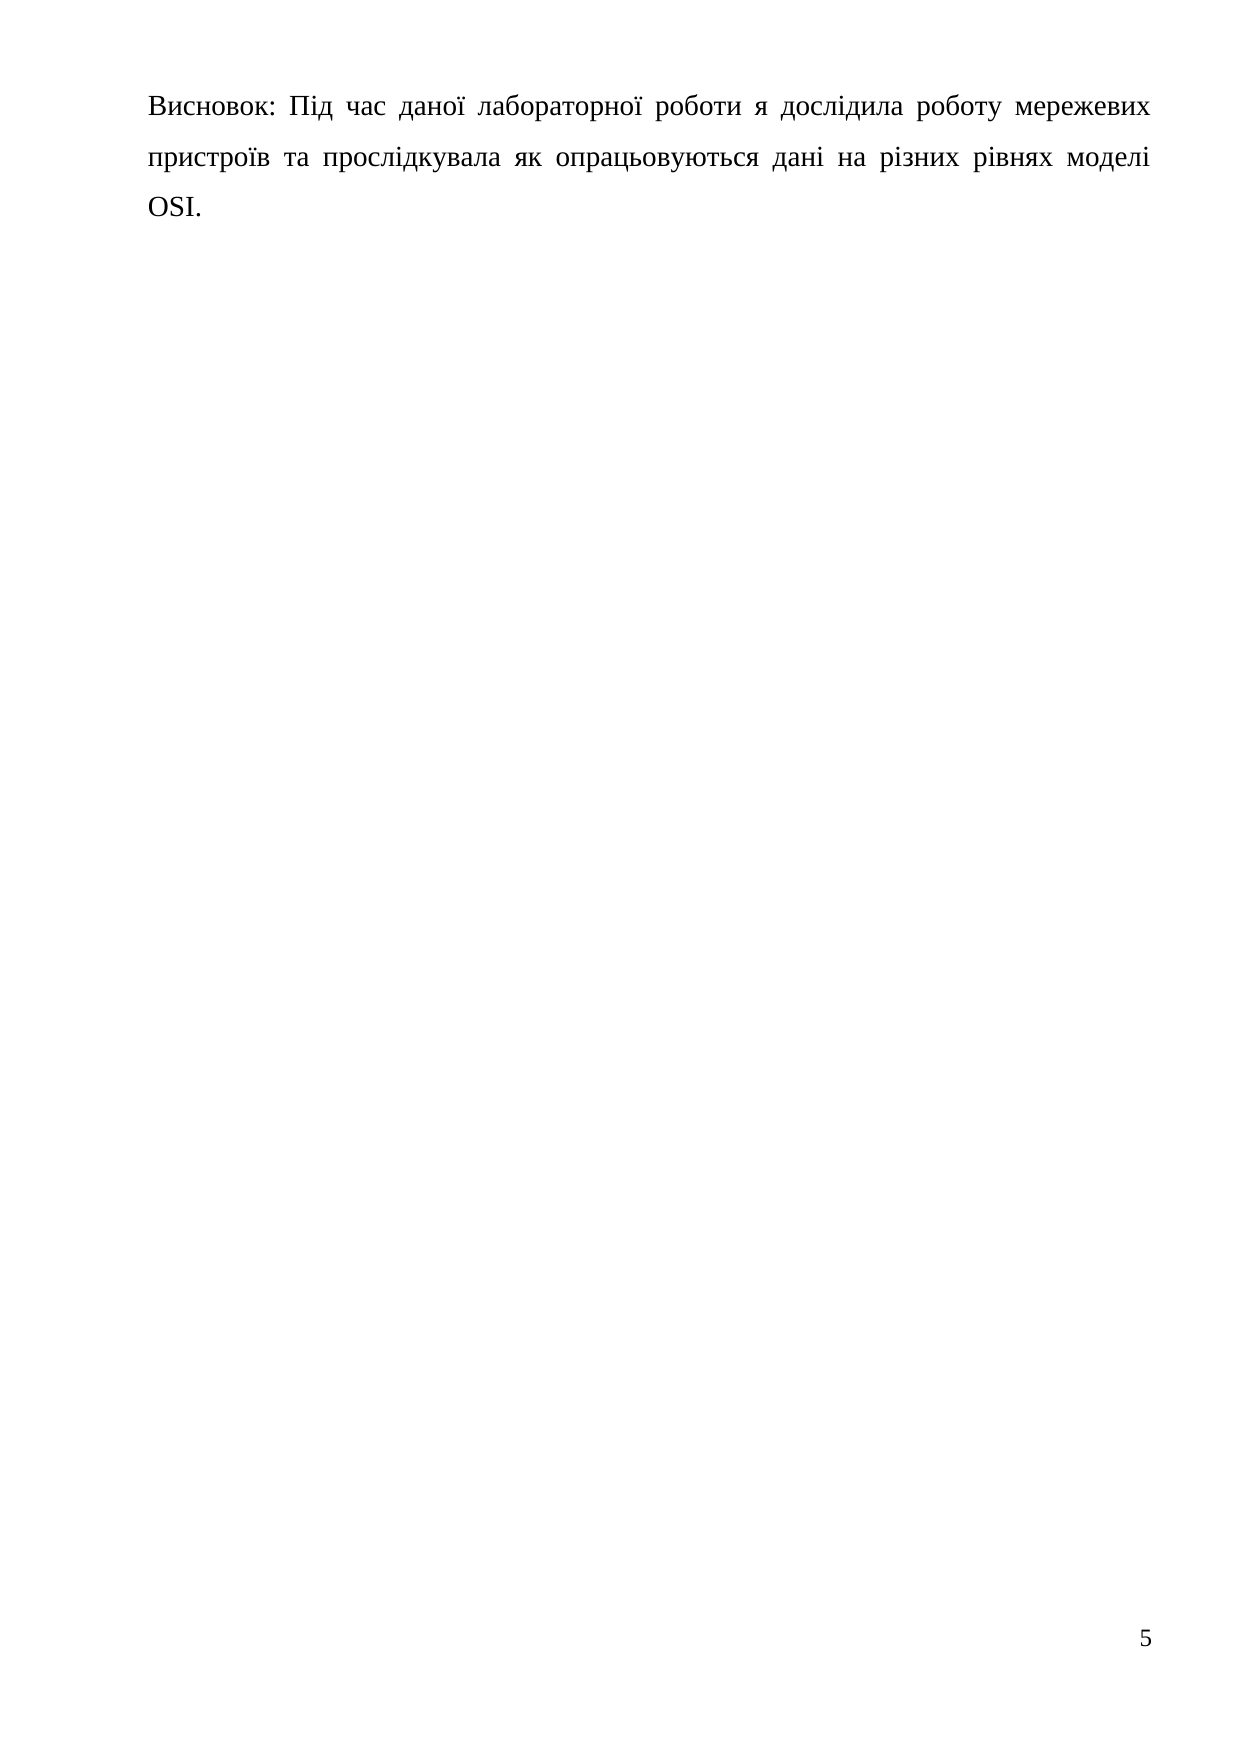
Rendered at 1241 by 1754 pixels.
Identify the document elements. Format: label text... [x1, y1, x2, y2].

text Висновок: Під час даної лабораторної роботи я дослідила роботу мережевих пристроїв та прослідкувала як опрацьовуються дані на різних рівнях моделі OSI. [148, 88, 1152, 223]
